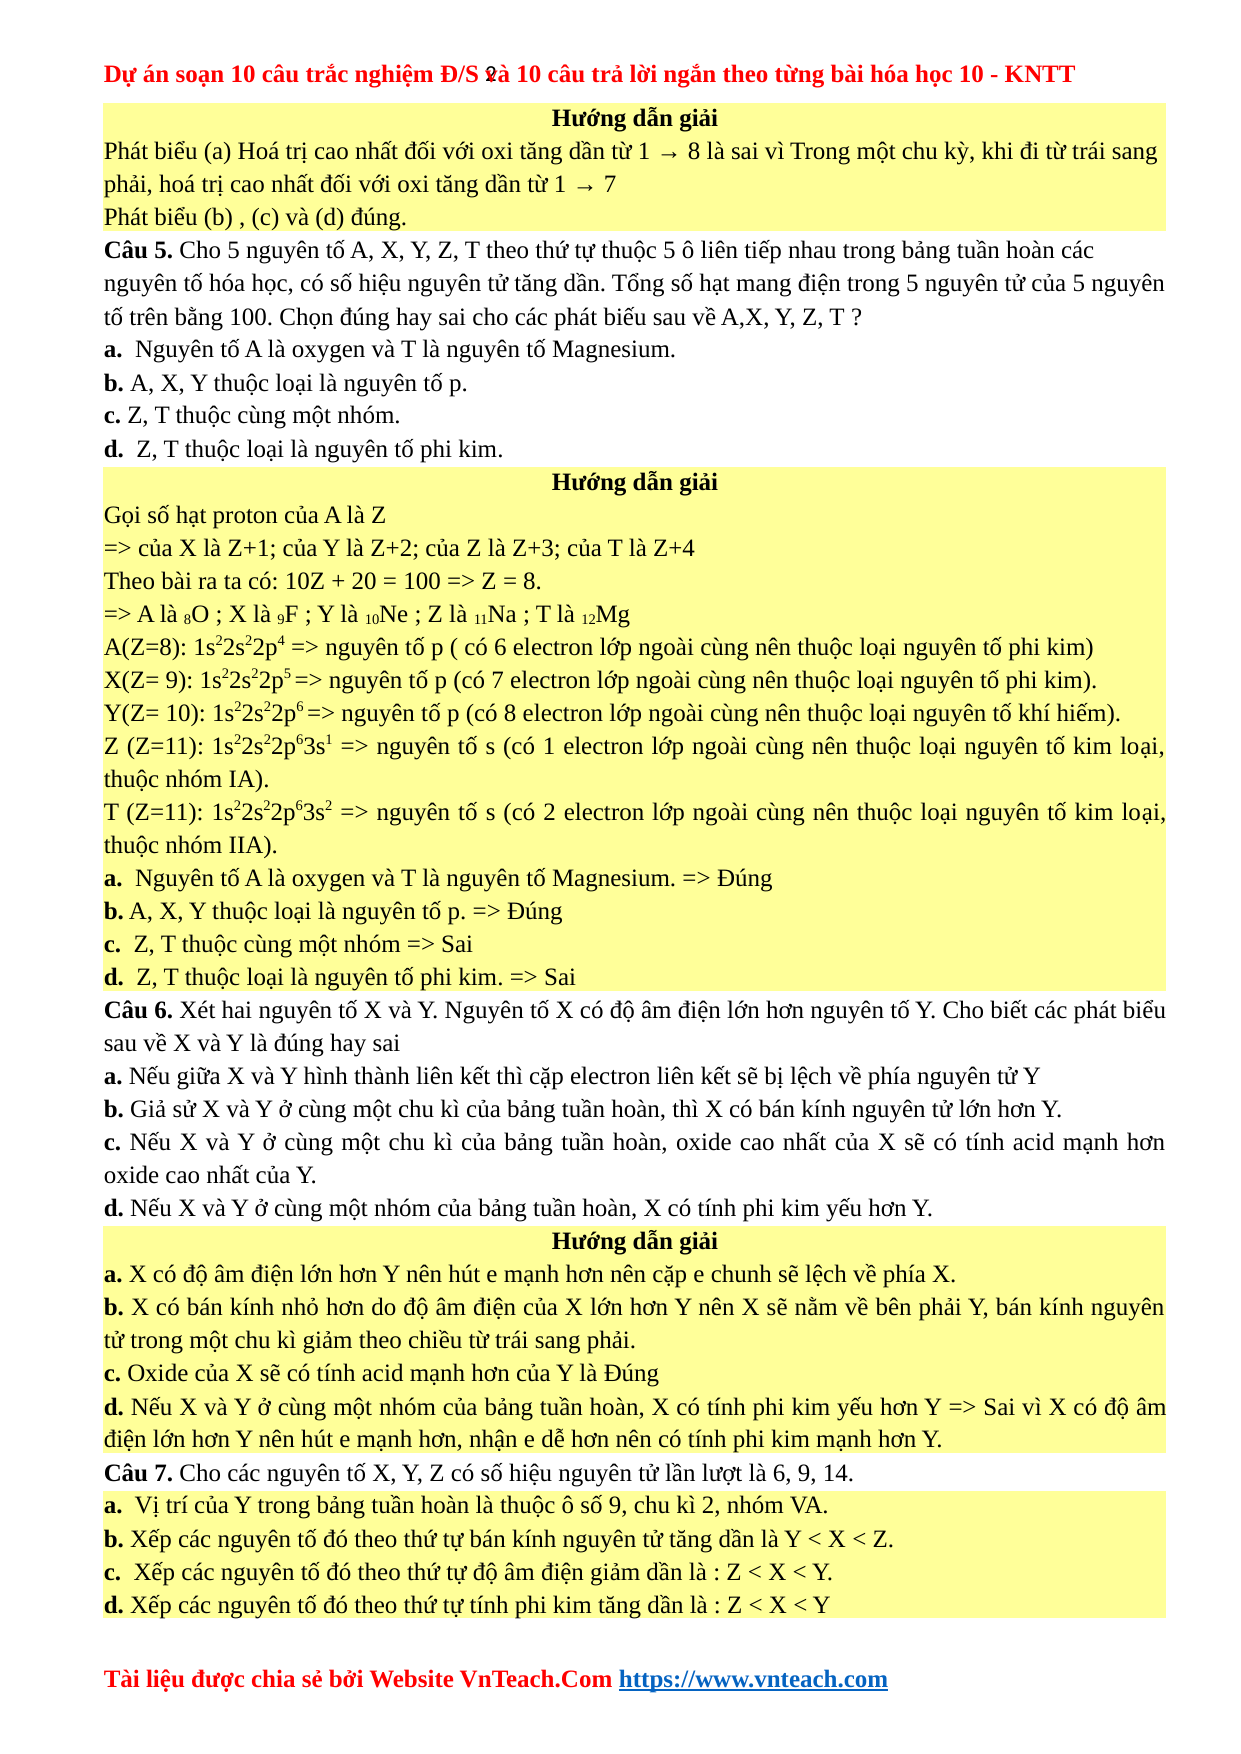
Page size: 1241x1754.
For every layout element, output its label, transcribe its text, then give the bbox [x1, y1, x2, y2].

text a. X có độ âm điện lớn hơn Y nên hút e mạnh hơn nên cặp e chunh sẽ lệch về phía X. [103, 1259, 1166, 1288]
text b. A, X, Y thuộc loại là nguyên tố p. => Đúng [103, 896, 1166, 925]
text Hướng dẫn giải [103, 1226, 1166, 1255]
text Câu 7. Cho các nguyên tố X, Y, Z có số hiệu nguyên tử lần lượt là 6, 9, 14. [103, 1458, 1166, 1486]
text Câu 6. Xét hai nguyên tố X và Y. Nguyên tố X có độ âm điện lớn hơn nguyên tố Y. Cho biết các phát biểu sau về X và Y là đúng hay sai [103, 995, 1166, 1057]
text X(Z= 9): 1s22s22p5 => nguyên tố p (có 7 electron lớp ngoài cùng nên thuộc loại nguyên tố phi kim). [103, 665, 1166, 694]
text Hướng dẫn giải [103, 103, 1166, 132]
text b. Xếp các nguyên tố đó theo thứ tự bán kính nguyên tử tăng dần là Y < X < Z. [103, 1524, 1166, 1552]
text Y(Z= 10): 1s22s22p6 => nguyên tố p (có 8 electron lớp ngoài cùng nên thuộc loại nguyên tố khí hiếm). [103, 698, 1166, 727]
text Gọi số hạt proton của A là Z [103, 500, 1166, 528]
text b. X có bán kính nhỏ hơn do độ âm điện của X lớn hơn Y nên X sẽ nằm về bên phải Y, bán kính nguyên tử trong một chu kì giảm theo chiều từ trái sang phải. [103, 1292, 1166, 1354]
text Hướng dẫn giải [103, 467, 1166, 495]
text a. Nếu giữa X và Y hình thành liên kết thì cặp electron liên kết sẽ bị lệch về phía nguyên tử Y [103, 1061, 1166, 1090]
text A(Z=8): 1s22s22p4 => nguyên tố p ( có 6 electron lớp ngoài cùng nên thuộc loại nguyên tố phi kim) [103, 632, 1166, 661]
text Z (Z=11): 1s22s22p63s1 => nguyên tố s (có 1 electron lớp ngoài cùng nên thuộc loại nguyên tố kim loại, thuộc nhóm IA). [103, 731, 1166, 793]
text b. Giả sử X và Y ở cùng một chu kì của bảng tuần hoàn, thì X có bán kính nguyên tử lớn hơn Y. [103, 1094, 1166, 1123]
text c. Xếp các nguyên tố đó theo thứ tự độ âm điện giảm dần là : Z < X < Y. [103, 1557, 1166, 1585]
text d. Z, T thuộc loại là nguyên tố phi kim. => Sai [103, 962, 1166, 991]
text Theo bài ra ta có: 10Z + 20 = 100 => Z = 8. [103, 566, 1166, 595]
text c. Z, T thuộc cùng một nhóm => Sai [103, 929, 1166, 958]
text c. Oxide của X sẽ có tính acid mạnh hơn của Y là Đúng [103, 1358, 1166, 1387]
text d. Xếp các nguyên tố đó theo thứ tự tính phi kim tăng dần là : Z < X < Y [103, 1590, 1166, 1618]
text b. A, X, Y thuộc loại là nguyên tố p. [103, 368, 1166, 396]
text c. Z, T thuộc cùng một nhóm. [103, 401, 1166, 429]
text Phát biểu (a) Hoá trị cao nhất đối với oxi tăng dần từ 1 → 8 là sai vì Trong một chu kỳ, khi đi từ trái sang phải, hoá trị cao nhất đối với oxi tăng dần từ 1 → 7 [103, 136, 1166, 198]
text a. Nguyên tố A là oxygen và T là nguyên tố Magnesium. => Đúng [103, 863, 1166, 892]
text a. Vị trí của Y trong bảng tuần hoàn là thuộc ô số 9, chu kì 2, nhóm VA. [103, 1491, 1166, 1519]
list Câu 5. Cho 5 nguyên tố A, X, Y, Z, T theo thứ tự thuộc 5 ô liên tiếp nhau trong bảng tuần hoàn các nguyên tố hóa học, có số hiệu nguyên tử tăng dần. Tổng số hạt mang điện trong 5 nguyên tử của 5 nguyên tố trên bằng 100. Chọn đúng hay sai cho các phát biếu sau về A,X, Y, Z, T ? [103, 236, 1166, 330]
text a. Nguyên tố A là oxygen và T là nguyên tố Magnesium. [103, 334, 1166, 363]
text Phát biểu (b) , (c) và (d) đúng. [103, 202, 1166, 231]
text d. Nếu X và Y ở cùng một nhóm của bảng tuần hoàn, X có tính phi kim yếu hơn Y => Sai vì X có độ âm điện lớn hơn Y nên hút e mạnh hơn, nhận e dễ hơn nên có tính phi kim mạnh hơn Y. [103, 1392, 1166, 1453]
text d. Z, T thuộc loại là nguyên tố phi kim. [103, 434, 1166, 462]
text c. Nếu X và Y ở cùng một chu kì của bảng tuần hoàn, oxide cao nhất của X sẽ có tính acid mạnh hơn oxide cao nhất của Y. [103, 1127, 1166, 1189]
text d. Nếu X và Y ở cùng một nhóm của bảng tuần hoàn, X có tính phi kim yếu hơn Y. [103, 1193, 1166, 1222]
text => của X là Z+1; của Y là Z+2; của Z là Z+3; của T là Z+4 [103, 533, 1166, 562]
text T (Z=11): 1s22s22p63s2 => nguyên tố s (có 2 electron lớp ngoài cùng nên thuộc loại nguyên tố kim loại, thuộc nhóm IIA). [103, 797, 1166, 859]
text => A là 8O ; X là 9F ; Y là 10Ne ; Z là 11Na ; T là 12Mg [103, 599, 1166, 628]
